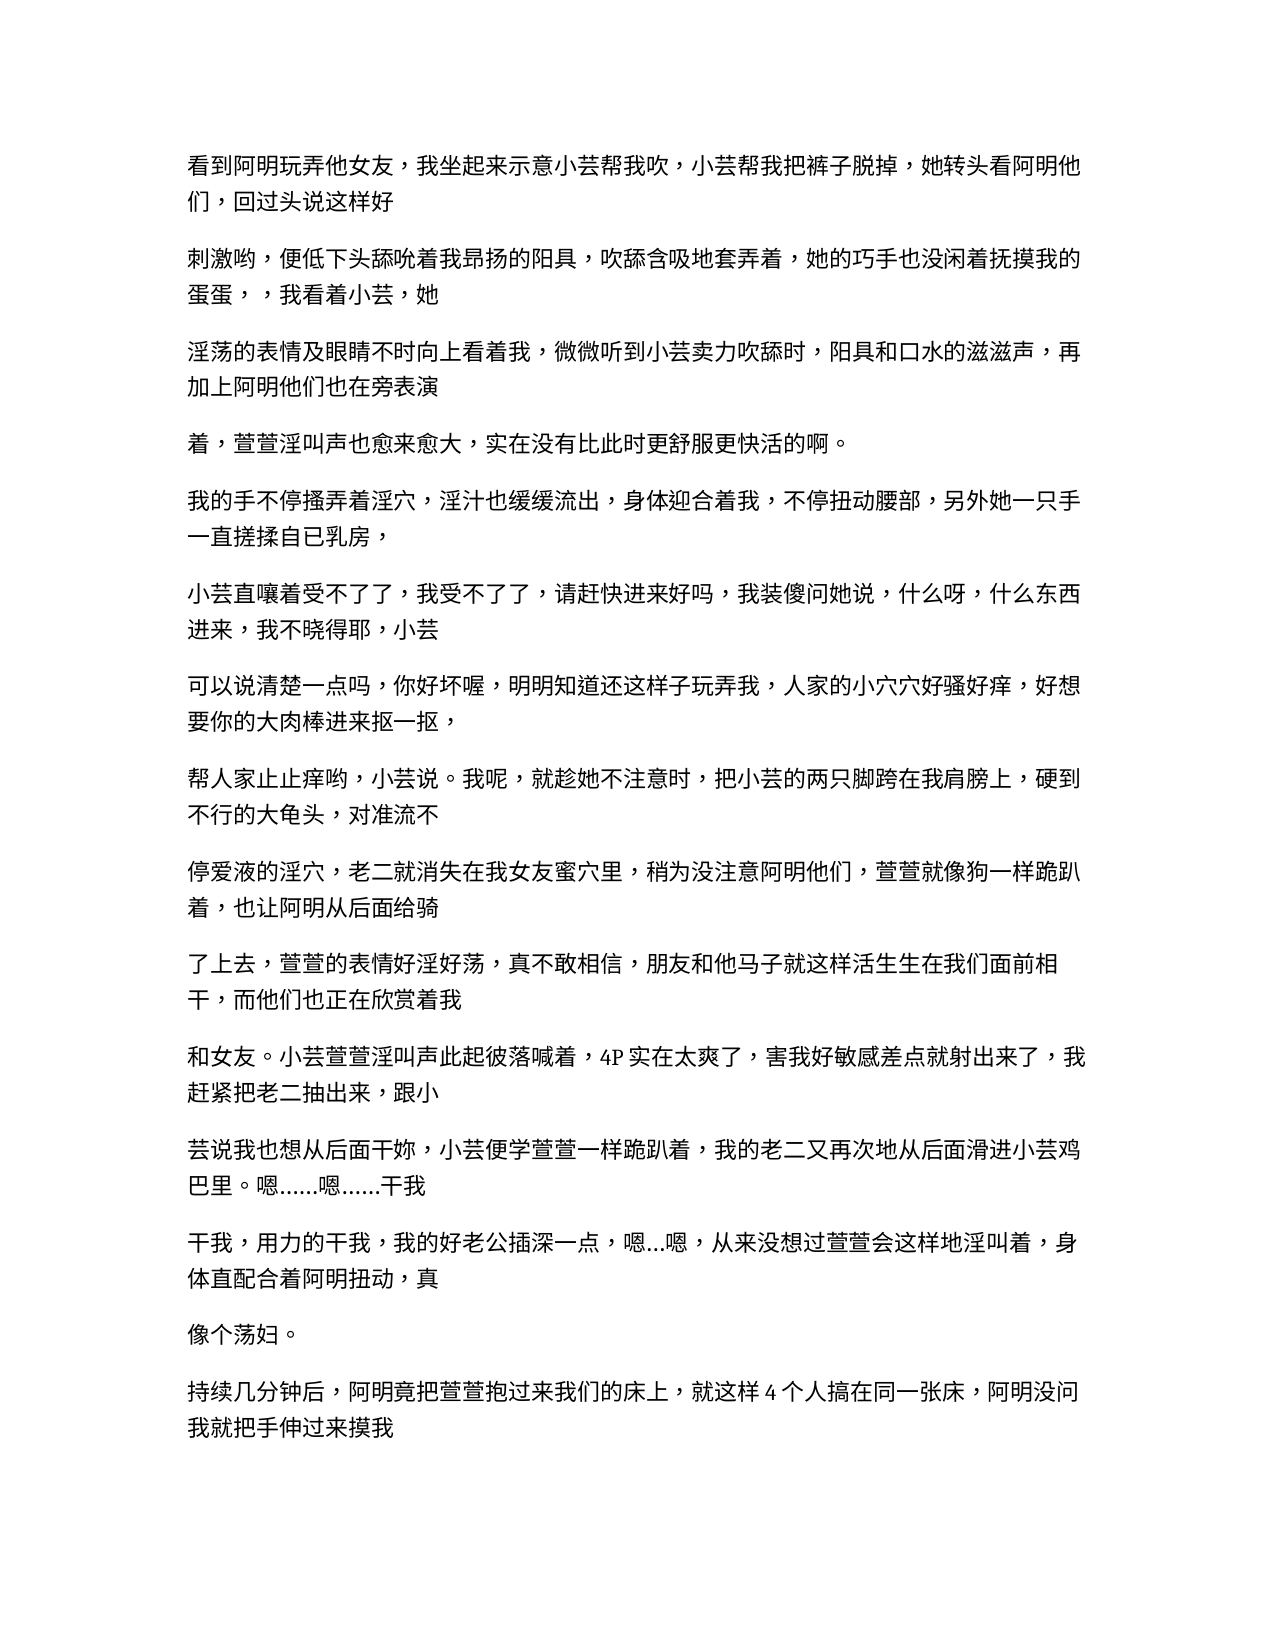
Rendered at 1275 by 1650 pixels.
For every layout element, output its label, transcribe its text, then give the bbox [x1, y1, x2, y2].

text 帮人家止止痒哟，小芸说。我呢，就趁她不注意时，把小芸的两只脚跨在我肩膀上，硬到不行的大龟头，对准流不 [187, 763, 1087, 830]
text 了上去，萱萱的表情好淫好荡，真不敢相信，朋友和他马子就这样活生生在我们面前相干，而他们也正在欣赏着我 [187, 948, 1087, 1016]
text 停爱液的淫穴，老二就消失在我女友蜜穴里，稍为没注意阿明他们，萱萱就像狗一样跪趴着，也让阿明从后面给骑 [187, 856, 1087, 923]
text 持续几分钟后，阿明竟把萱萱抱过来我们的床上，就这样4 个人搞在同一张床，阿明没问我就把手伸过来摸我 [187, 1376, 1087, 1443]
text 可以说清楚一点吗，你好坏喔，明明知道还这样子玩弄我，人家的小穴穴好骚好痒，好想要你的大肉棒进来抠一抠， [187, 670, 1087, 737]
text 和女友。小芸萱萱淫叫声此起彼落喊着，4P实在太爽了，害我好敏感差点就射出来了，我赶紧把老二抽出来，跟小 [187, 1041, 1087, 1108]
text 淫荡的表情及眼睛不时向上看着我，微微听到小芸卖力吹舔时，阳具和口水的滋滋声，再加上阿明他们也在旁表演 [187, 335, 1087, 403]
text 干我，用力的干我，我的好老公插深一点，嗯…嗯，从来没想过萱萱会这样地淫叫着，身体直配合着阿明扭动，真 [187, 1227, 1087, 1294]
text 像个荡妇。 [187, 1319, 1087, 1351]
text 芸说我也想从后面干妳，小芸便学萱萱一样跪趴着，我的老二又再次地从后面滑进小芸鸡巴里。嗯……嗯……干我 [187, 1134, 1087, 1201]
text 刺激哟，便低下头舔吮着我昻扬的阳具，吹舔含吸地套弄着，她的巧手也没闲着抚摸我的蛋蛋，，我看着小芸，她 [187, 243, 1087, 310]
text 我的手不停搔弄着淫穴，淫汁也缓缓流出，身体迎合着我，不停扭动腰部，另外她一只手一直搓揉自已乳房， [187, 485, 1087, 552]
text 小芸直嚷着受不了了，我受不了了，请赶快进来好吗，我装傻问她说，什么呀，什么东西进来，我不晓得耶，小芸 [187, 578, 1087, 645]
text 看到阿明玩弄他女友，我坐起来示意小芸帮我吹，小芸帮我把裤子脱掉，她转头看阿明他们，回过头说这样好 [187, 150, 1087, 217]
text 着，萱萱淫叫声也愈来愈大，实在没有比此时更舒服更快活的啊。 [187, 428, 1087, 459]
